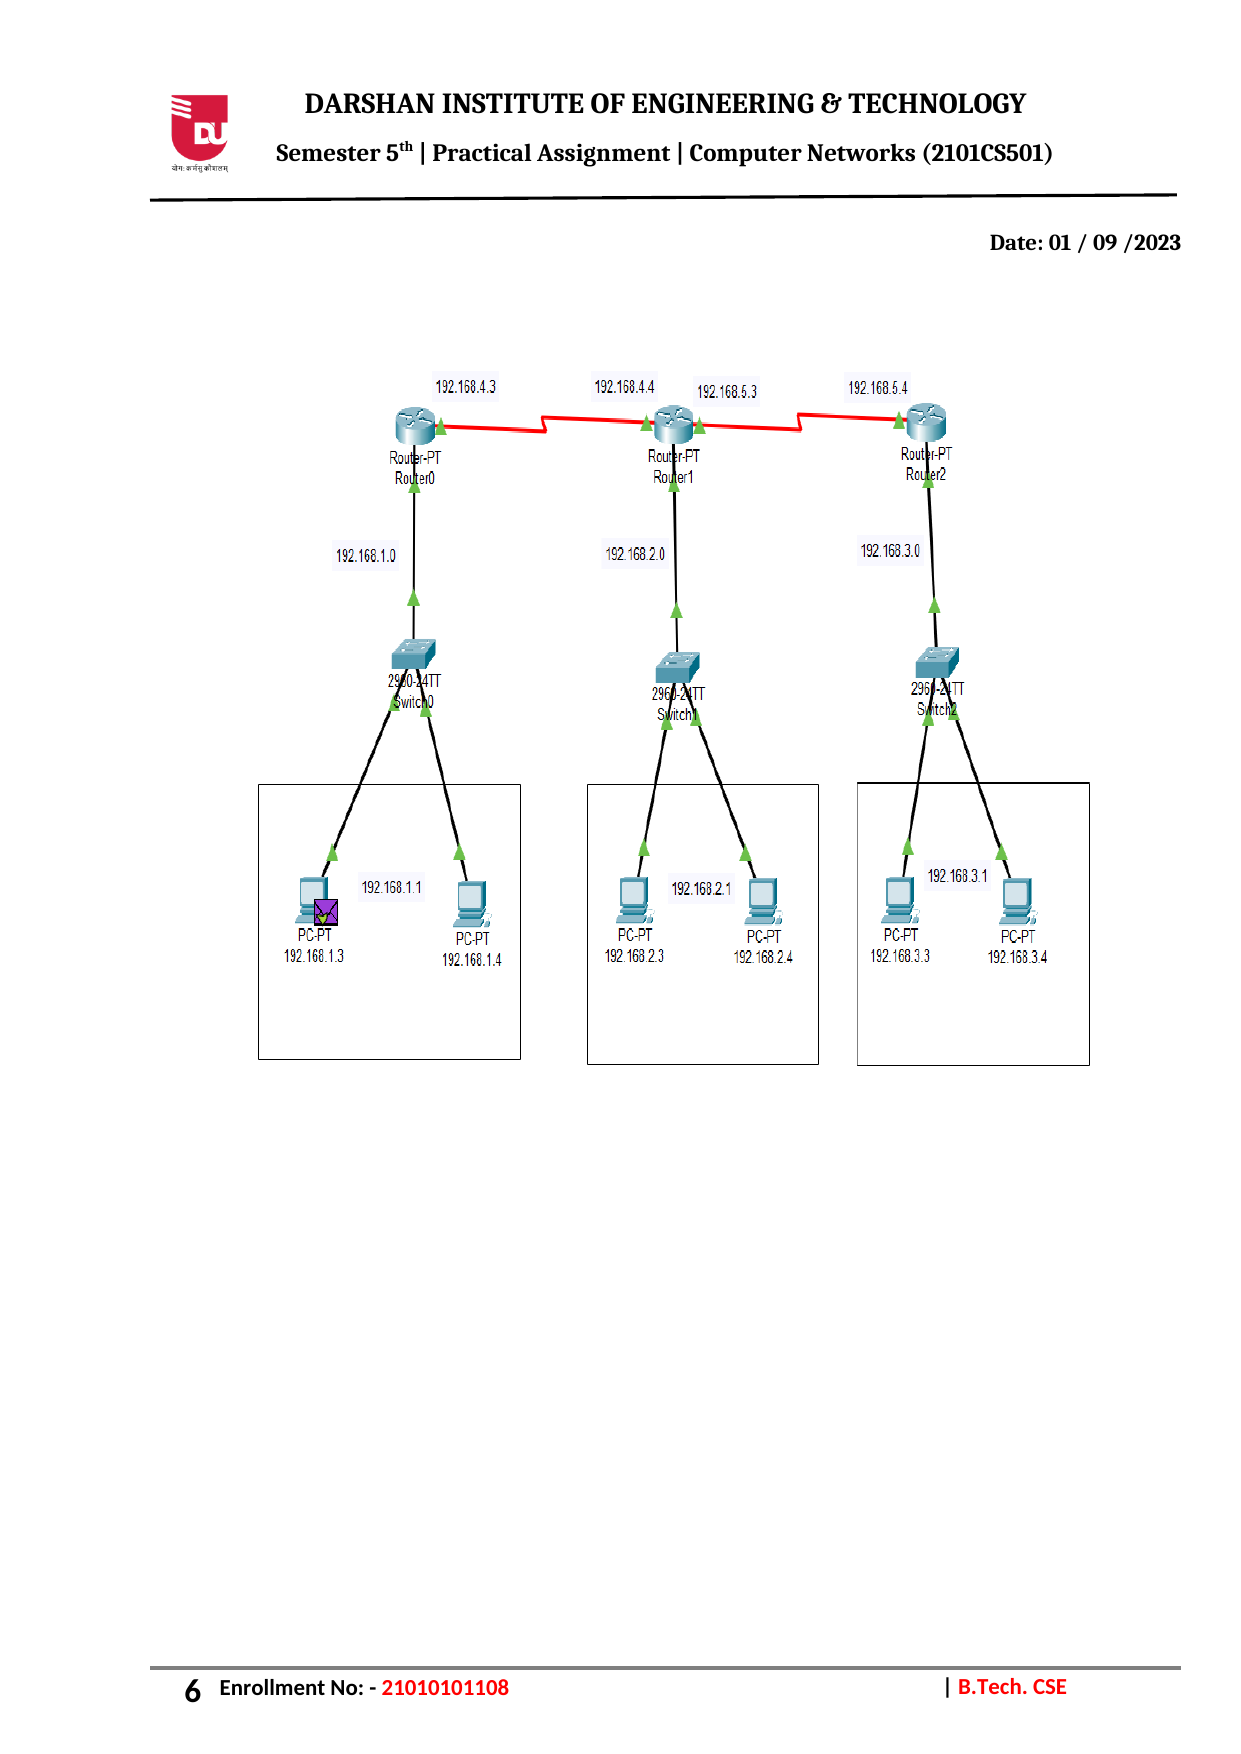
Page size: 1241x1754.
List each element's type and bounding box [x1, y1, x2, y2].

picture [187, 273, 1167, 1116]
picture [150, 70, 242, 197]
